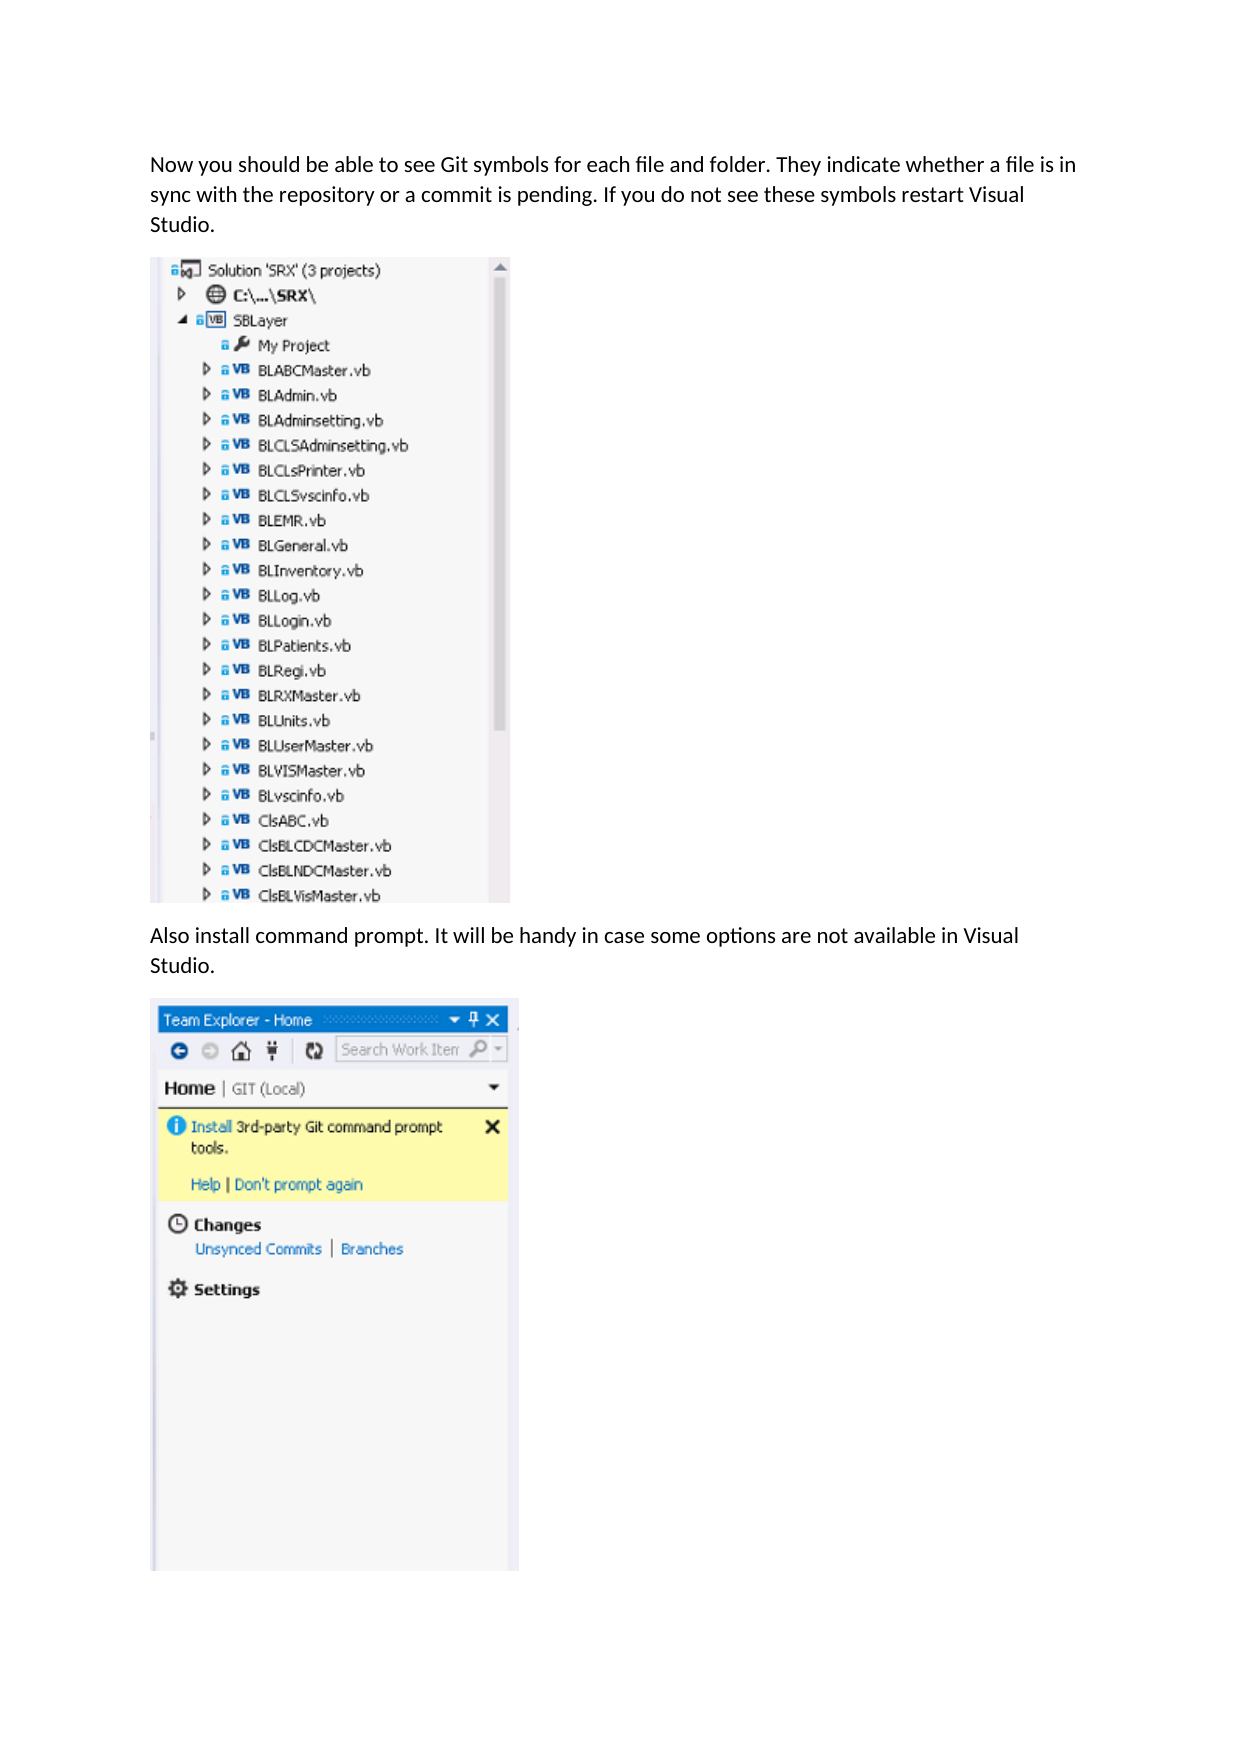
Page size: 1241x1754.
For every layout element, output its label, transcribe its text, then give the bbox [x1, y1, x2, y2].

picture [150, 998, 519, 1571]
text Now you should be able to see Git symbols for each file and folder. They indicate whether a file is in sync with the repository or a commit is pending. If you do not see these symbols restart Visual Studio. [150, 150, 1090, 238]
text Also install command prompt. It will be handy in case some options are not available in Visual Studio. [150, 921, 1090, 979]
picture [150, 257, 511, 903]
